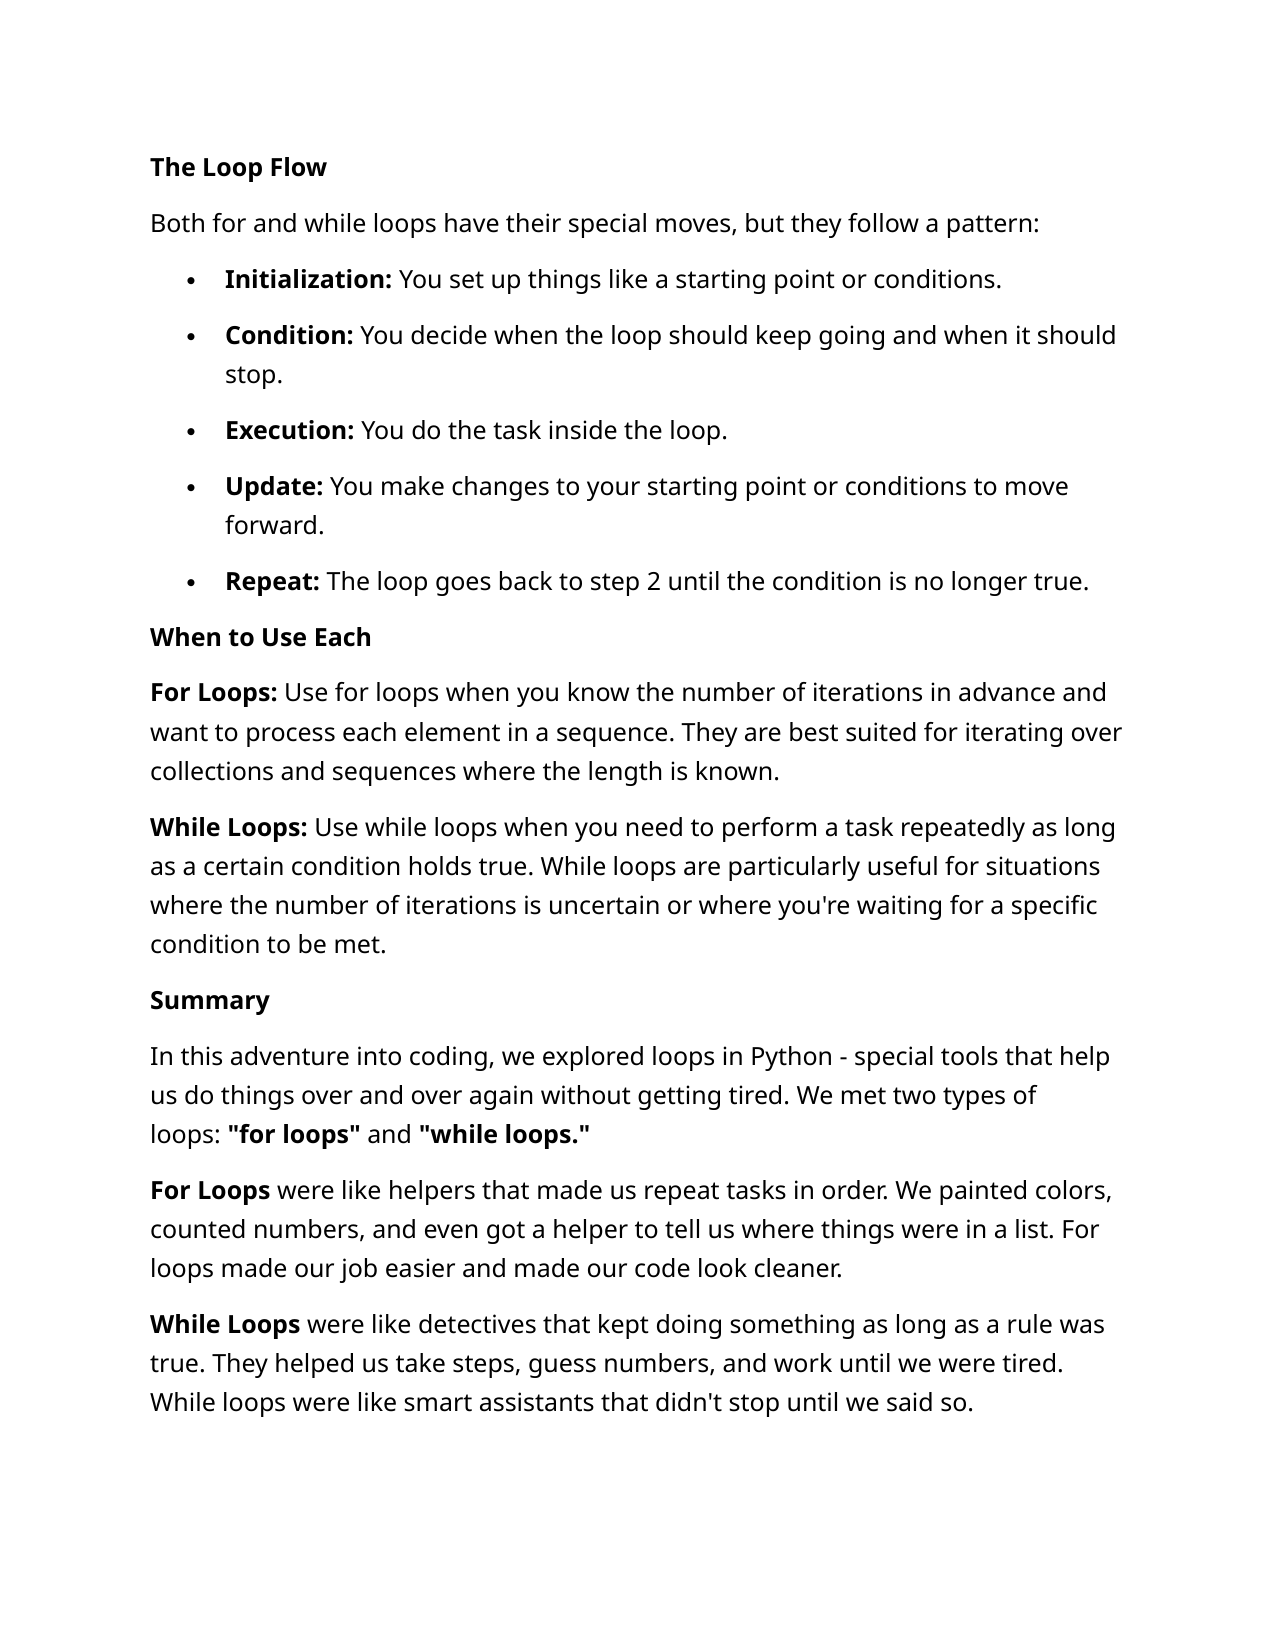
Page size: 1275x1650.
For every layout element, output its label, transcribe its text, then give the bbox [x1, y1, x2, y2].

list Update: You make changes to your starting point or conditions to move forward. [187, 468, 1125, 542]
text Summary [150, 982, 1125, 1017]
text For Loops: Use for loops when you know the number of iterations in advance and want to process each element in a sequence. They are best suited for iterating over collections and sequences where the length is known. [150, 675, 1125, 787]
text For Loops were like helpers that made us repeat tasks in order. We painted colors, counted numbers, and even got a helper to tell us where things were in a list. For loops made our job easier and made our code look cleaner. [150, 1172, 1125, 1285]
text Both for and while loops have their special moves, but they follow a pattern: [150, 206, 1125, 240]
text In this adventure into coding, we explored loops in Python - special tools that help us do things over and over again without getting tired. We met two types of loops: "for loops" and "while loops." [150, 1038, 1125, 1151]
text The Loop Flow [150, 150, 1125, 184]
list Execution: You do the task inside the loop. [187, 412, 1125, 447]
text When to Use Each [150, 619, 1125, 653]
text While Loops: Use while loops when you need to perform a task repeatedly as long as a certain condition holds true. While loops are particularly useful for situations where the number of iterations is uncertain or where you're waiting for a specific condition to be met. [150, 809, 1125, 961]
text While Loops were like detectives that kept doing something as long as a rule was true. They helped us take steps, guess numbers, and work until we were tired. While loops were like smart assistants that didn't stop until we said so. [150, 1307, 1125, 1419]
list Initialization: You set up things like a starting point or conditions. [187, 262, 1125, 296]
list Repeat: The loop goes back to step 2 until the condition is no longer true. [187, 563, 1125, 597]
list Condition: You decide when the loop should keep going and when it should stop. [187, 317, 1125, 391]
